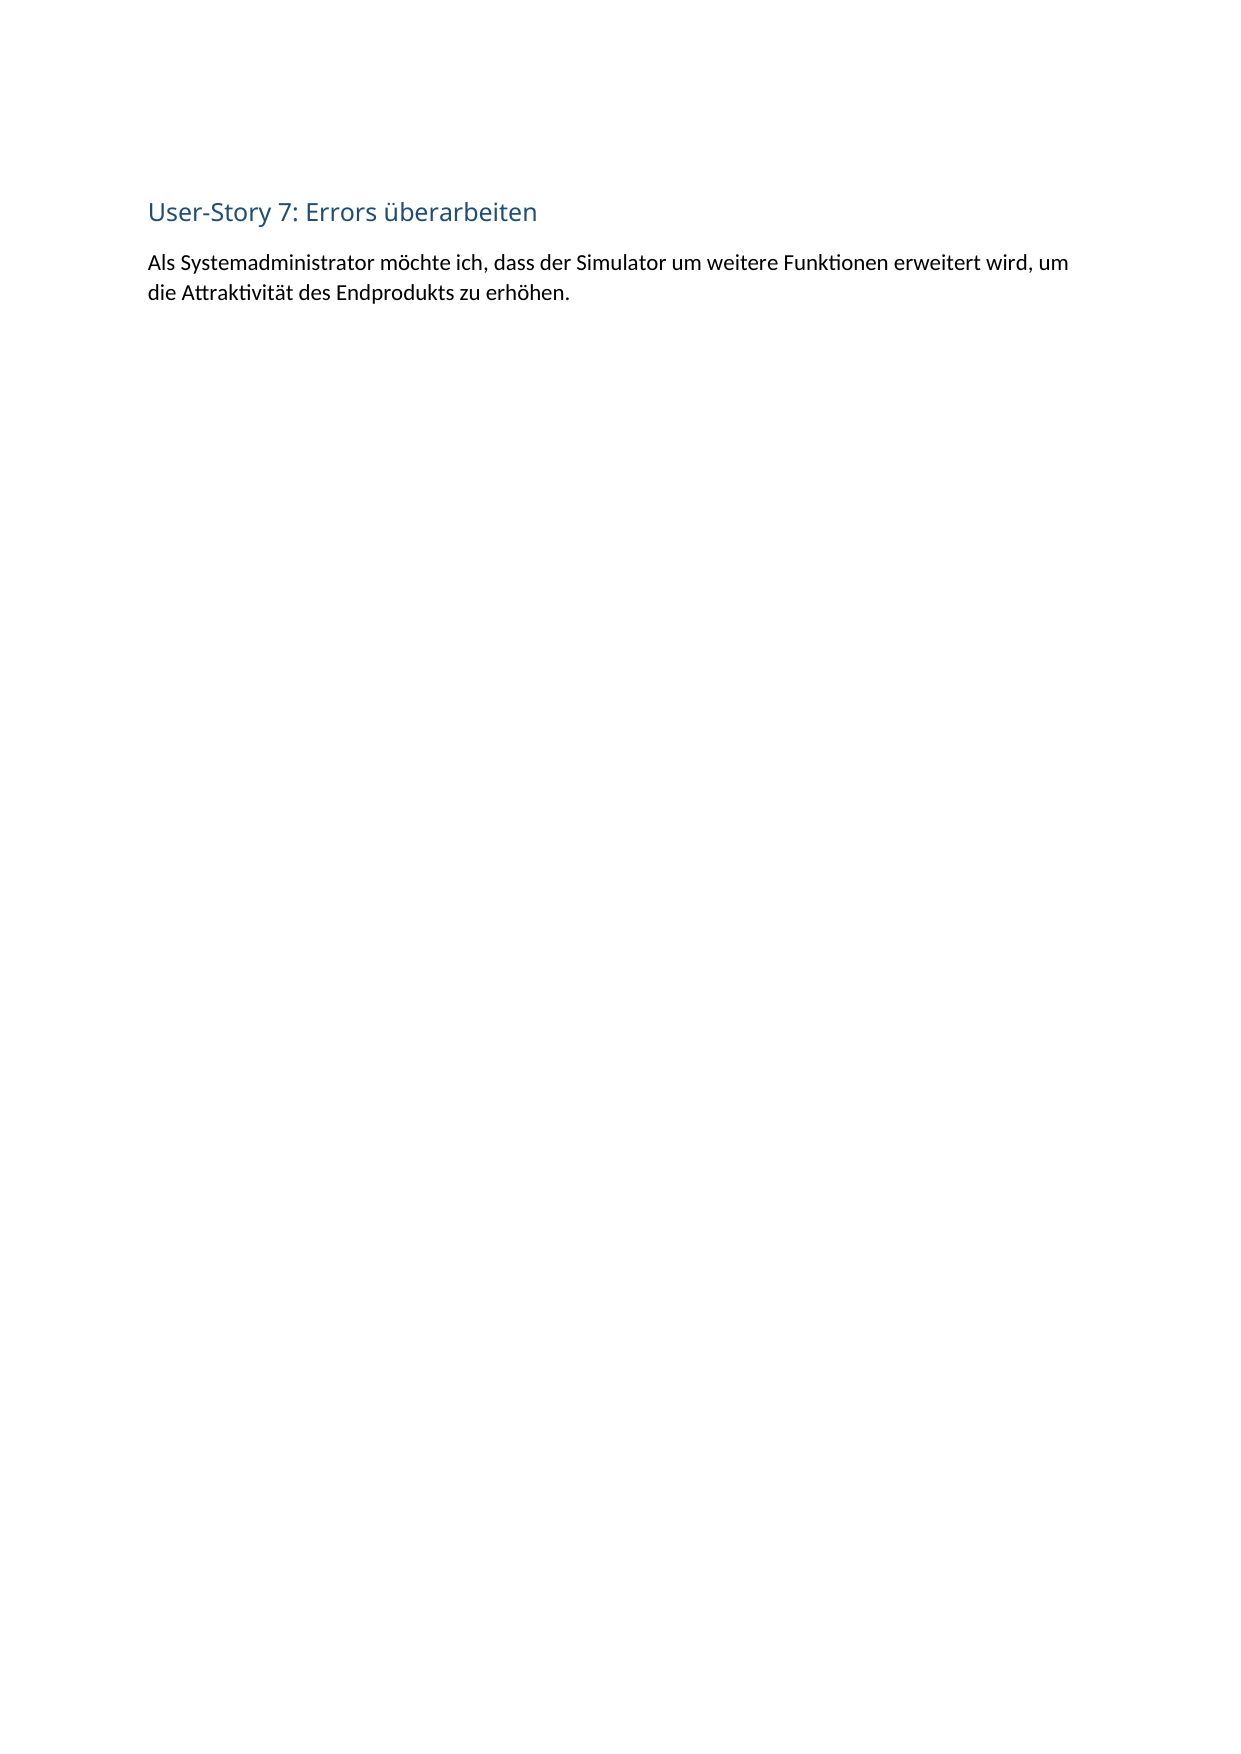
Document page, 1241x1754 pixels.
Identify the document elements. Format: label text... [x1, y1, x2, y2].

text Als Systemadministrator möchte ich, dass der Simulator um weitere Funktionen erweitert wird, um die Attraktivität des Endprodukts zu erhöhen. [148, 248, 1093, 306]
text User-Story 7: Errors überarbeiten [148, 194, 1093, 228]
